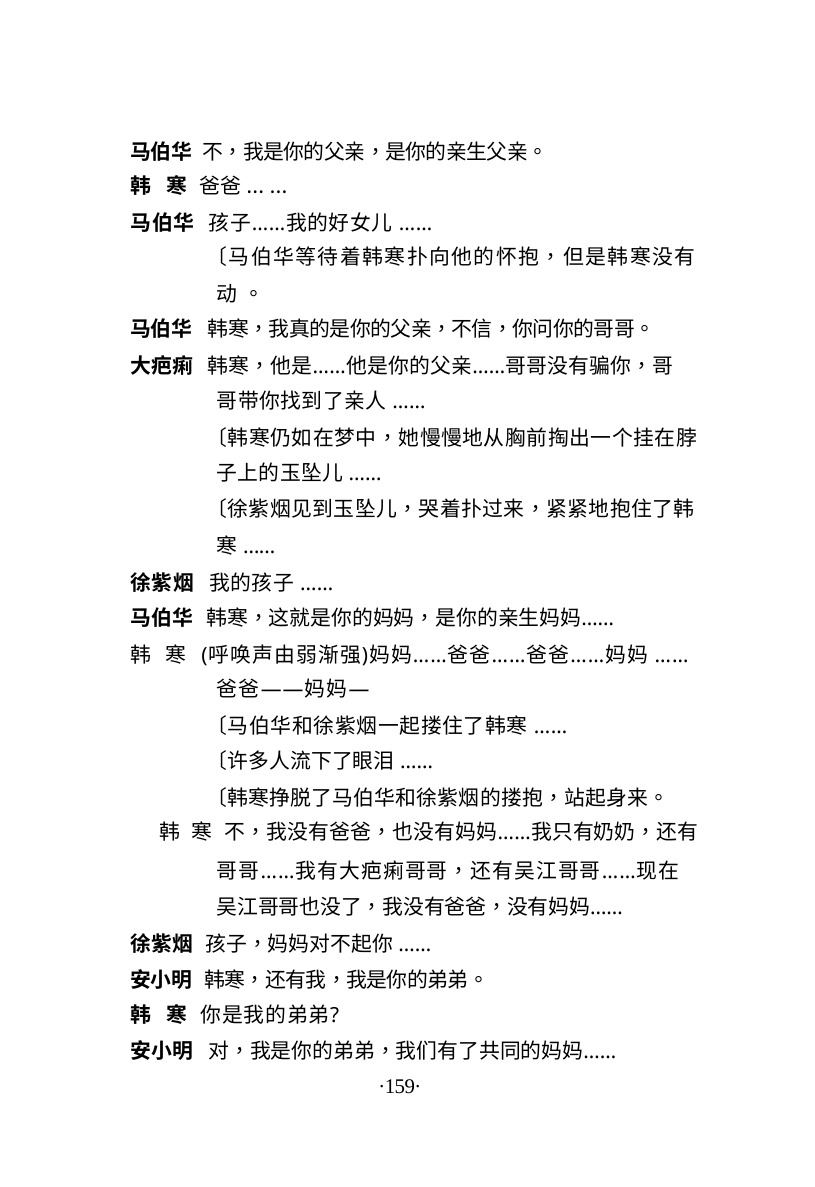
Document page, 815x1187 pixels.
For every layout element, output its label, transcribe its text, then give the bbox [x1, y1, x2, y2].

text 大疤痢 韩寒，他是……他是你的父亲……哥哥没有骗你，哥 哥带你找到了亲人 …… [130, 352, 697, 414]
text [130, 1036, 631, 1065]
text 〔马伯华和徐紫烟一起搂住了韩寒 …… 〔许多人流下了眼泪 …… [206, 711, 575, 775]
text 马伯华 不，我是你的父亲，是你的亲生父亲。 韩 寒 爸爸 … … [130, 137, 558, 200]
text 徐紫烟 我的孩子 …… [130, 569, 699, 596]
text 马伯华 韩寒，我真的是你的父亲，不信，你问你的哥哥。 [130, 316, 699, 342]
text 〔徐紫烟见到玉坠儿，哭着扑过来，紧紧地抱住了韩 寒 …… [206, 494, 697, 559]
text 〔马伯华等待着韩寒扑向他的怀抱，但是韩寒没有 动 。 [206, 242, 697, 308]
text 〔韩寒挣脱了马伯华和徐紫烟的搂抱，站起身来。 [206, 784, 699, 810]
text 徐紫烟 孩子，妈妈对不起你 …… [130, 930, 699, 956]
text 安小明 韩寒，还有我，我是你的弟弟。 韩 寒 你是我的弟弟? [130, 966, 494, 1028]
text 马伯华 孩子……我的好女儿 …… [130, 209, 699, 236]
text 哥哥……我有大疤痢哥哥，还有吴江哥哥……现在 吴江哥哥也没了，我没有爸爸，没有妈妈…… [217, 856, 698, 921]
text 韩 寒 (呼唤声由弱渐强)妈妈……爸爸……爸爸……妈妈 ……爸爸——妈妈— [130, 640, 699, 703]
text 韩 寒 不，我没有爸爸，也没有妈妈……我只有奶奶，还有 [122, 819, 698, 844]
text 马伯华 韩寒，这就是你的妈妈，是你的亲生妈妈…… [130, 604, 699, 630]
text 〔韩寒仍如在梦中，她慢慢地从胸前掏出一个挂在脖 子上的玉坠儿 …… [206, 423, 698, 487]
